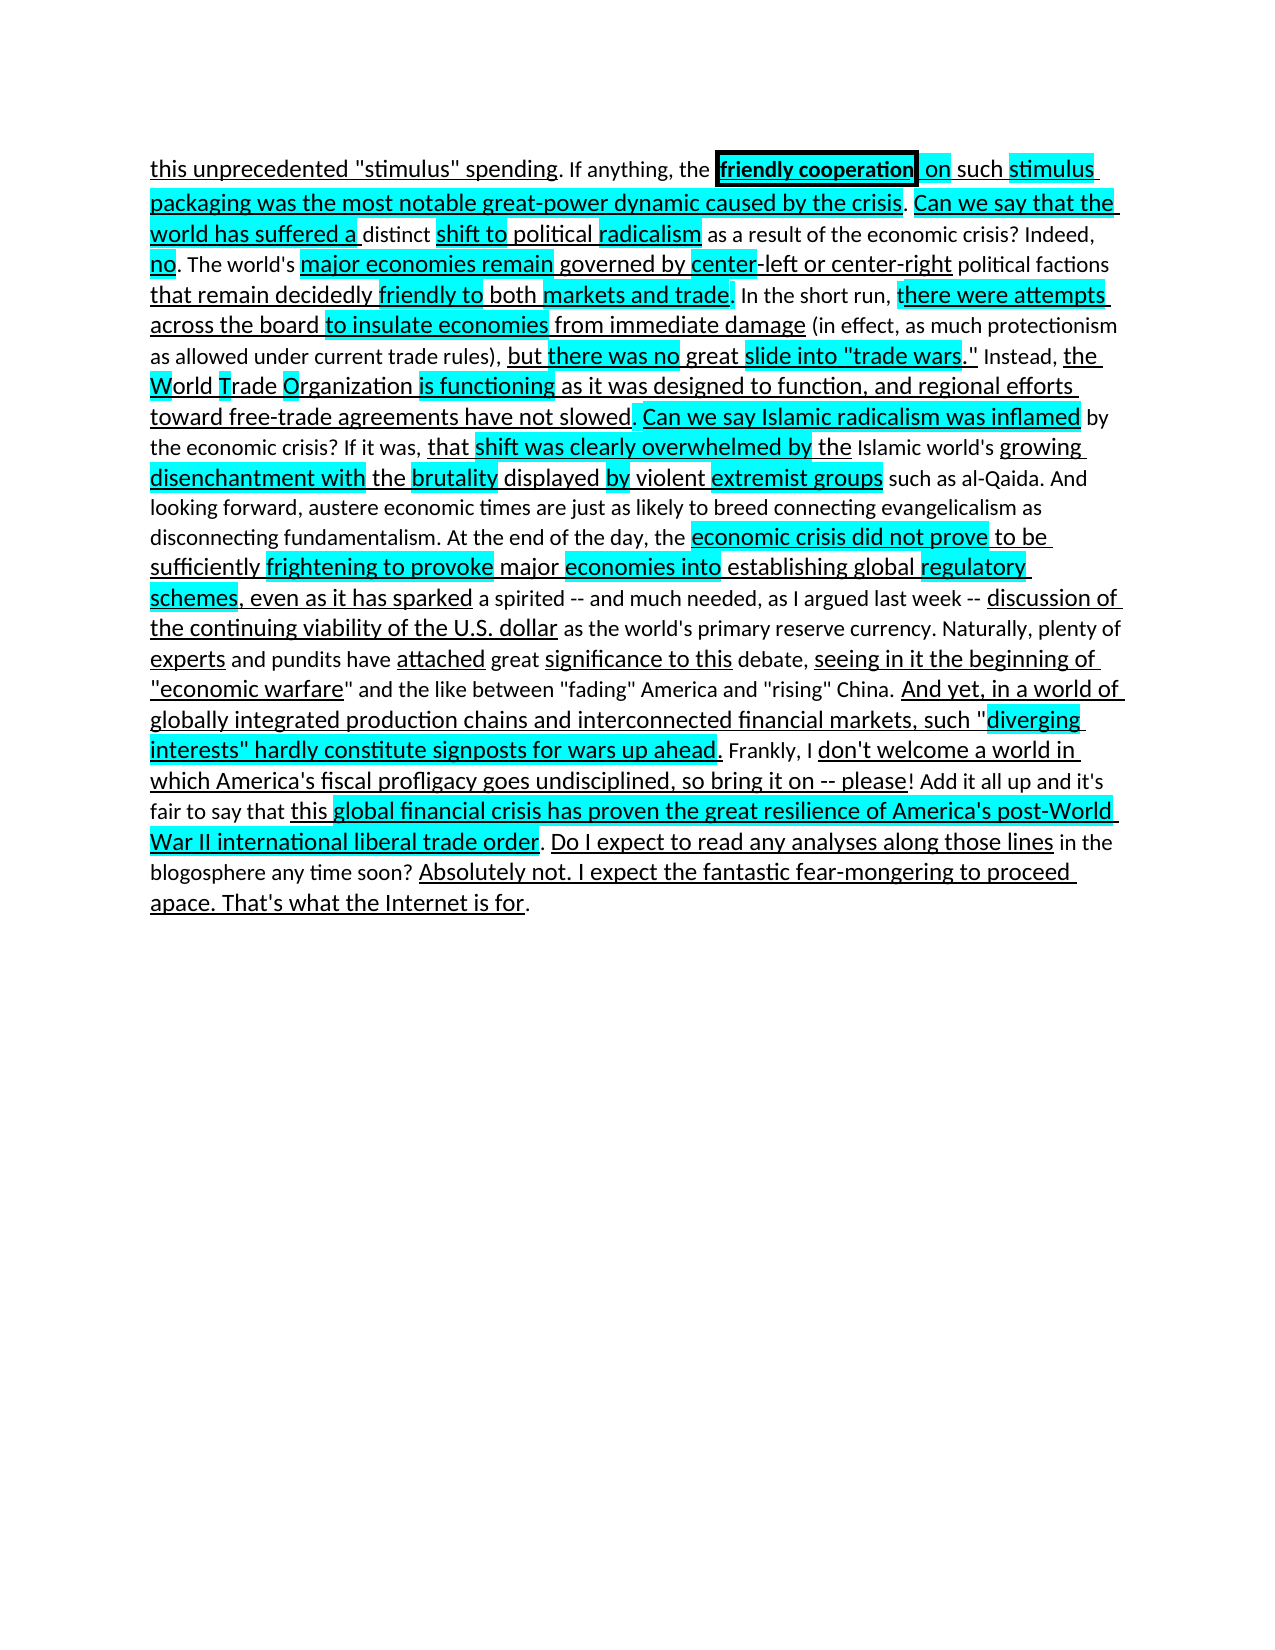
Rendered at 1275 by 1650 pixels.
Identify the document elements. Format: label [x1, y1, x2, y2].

text [150, 150, 1125, 917]
